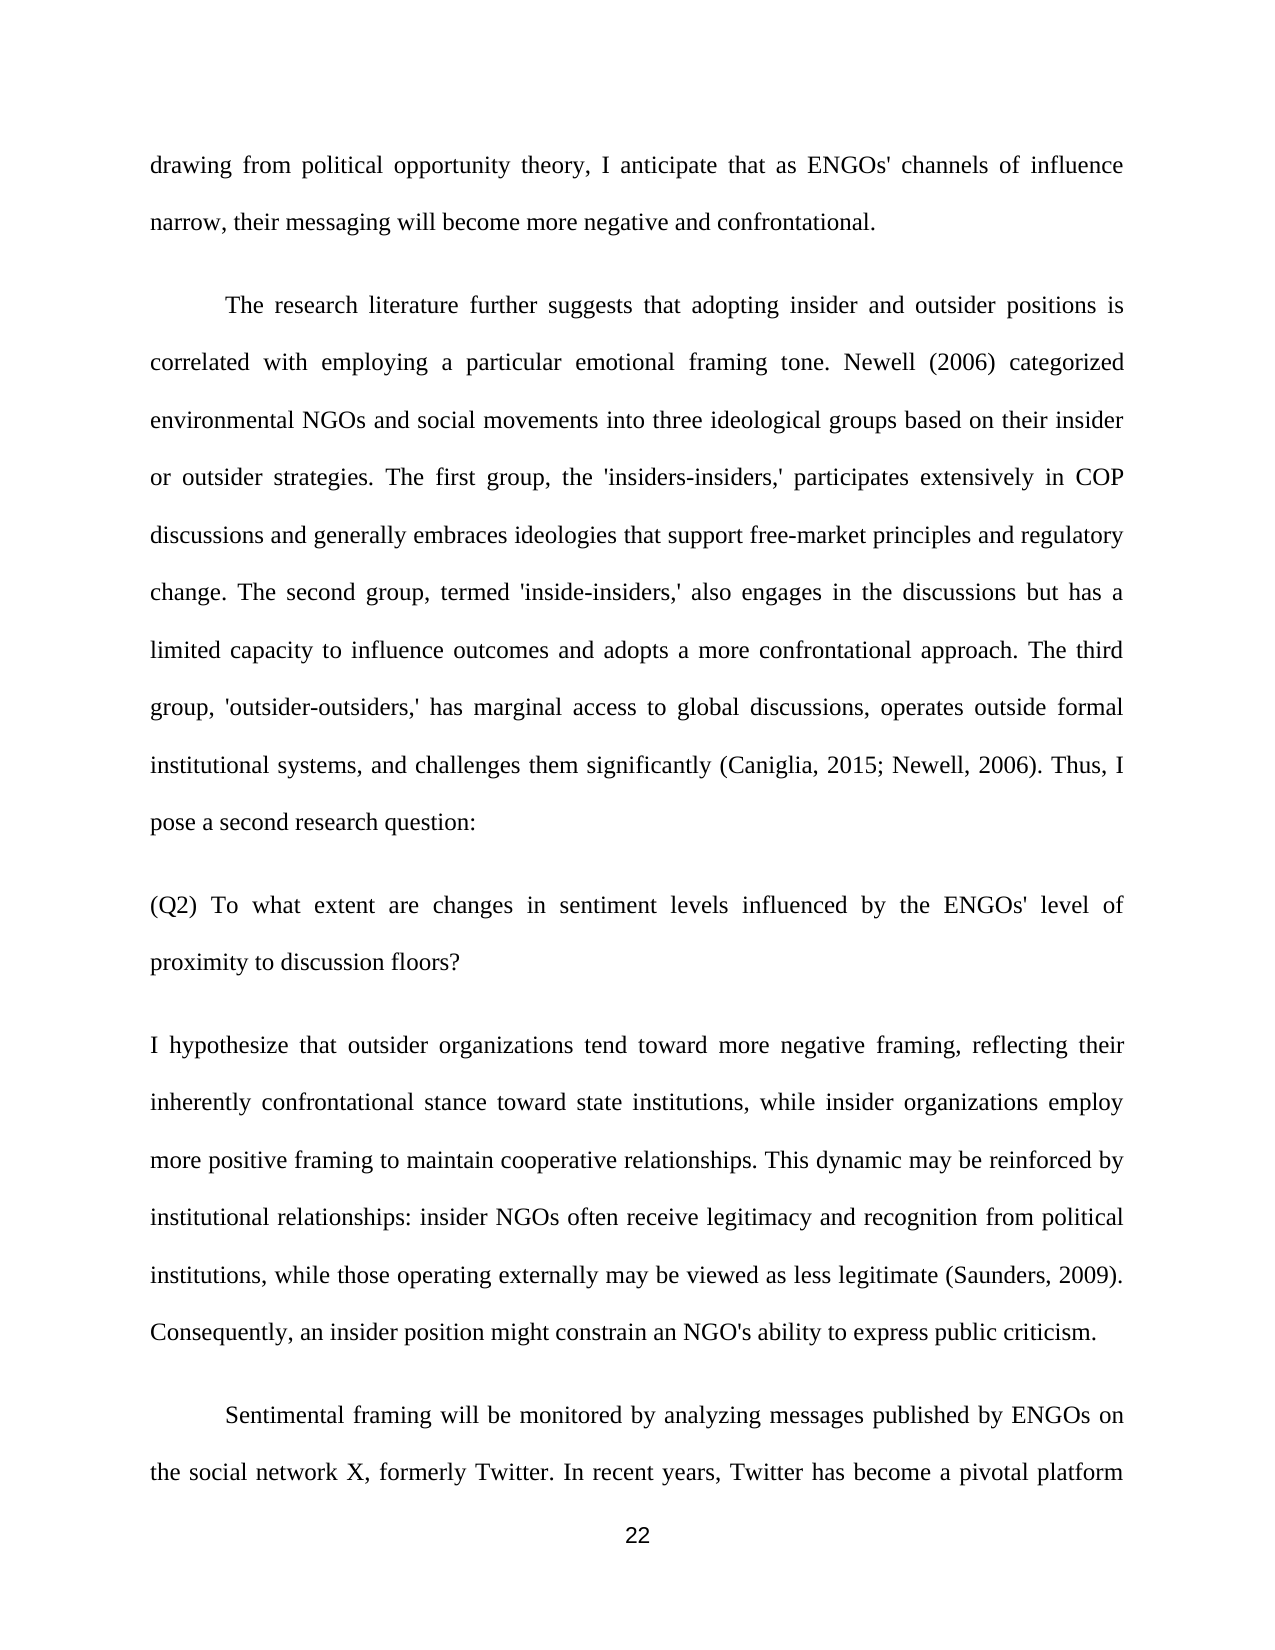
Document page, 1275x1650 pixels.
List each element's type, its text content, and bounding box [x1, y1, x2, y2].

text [150, 1400, 1125, 1486]
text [150, 150, 1125, 236]
text I hypothesize that outsider organizations tend toward more negative framing, reflecting their inherently confrontational stance toward state institutions, while insider organizations employ more positive framing to maintain cooperative relationships. This dynamic may be reinforced by institutional relationships: insider NGOs often receive legitimacy and recognition from political institutions, while those operating externally may be viewed as less legitimate (Saunders, 2009). Consequently, an insider position might constrain an NGO's ability to express public criticism. [150, 1030, 1125, 1346]
text The research literature further suggests that adopting insider and outsider positions is correlated with employing a particular emotional framing tone. Newell (2006) categorized environmental NGOs and social movements into three ideological groups based on their insider or outsider strategies. The first group, the 'insiders-insiders,' participates extensively in COP discussions and generally embraces ideologies that support free-market principles and regulatory change. The second group, termed 'inside-insiders,' also engages in the discussions but has a limited capacity to influence outcomes and adopts a more confrontational approach. The third group, 'outsider-outsiders,' has marginal access to global discussions, operates outside formal institutional systems, and challenges them significantly (Caniglia, 2015; Newell, 2006). Thus, I pose a second research question: [150, 290, 1125, 836]
text (Q2) To what extent are changes in sentiment levels influenced by the ENGOs' level of proximity to discussion floors? [150, 890, 1125, 976]
